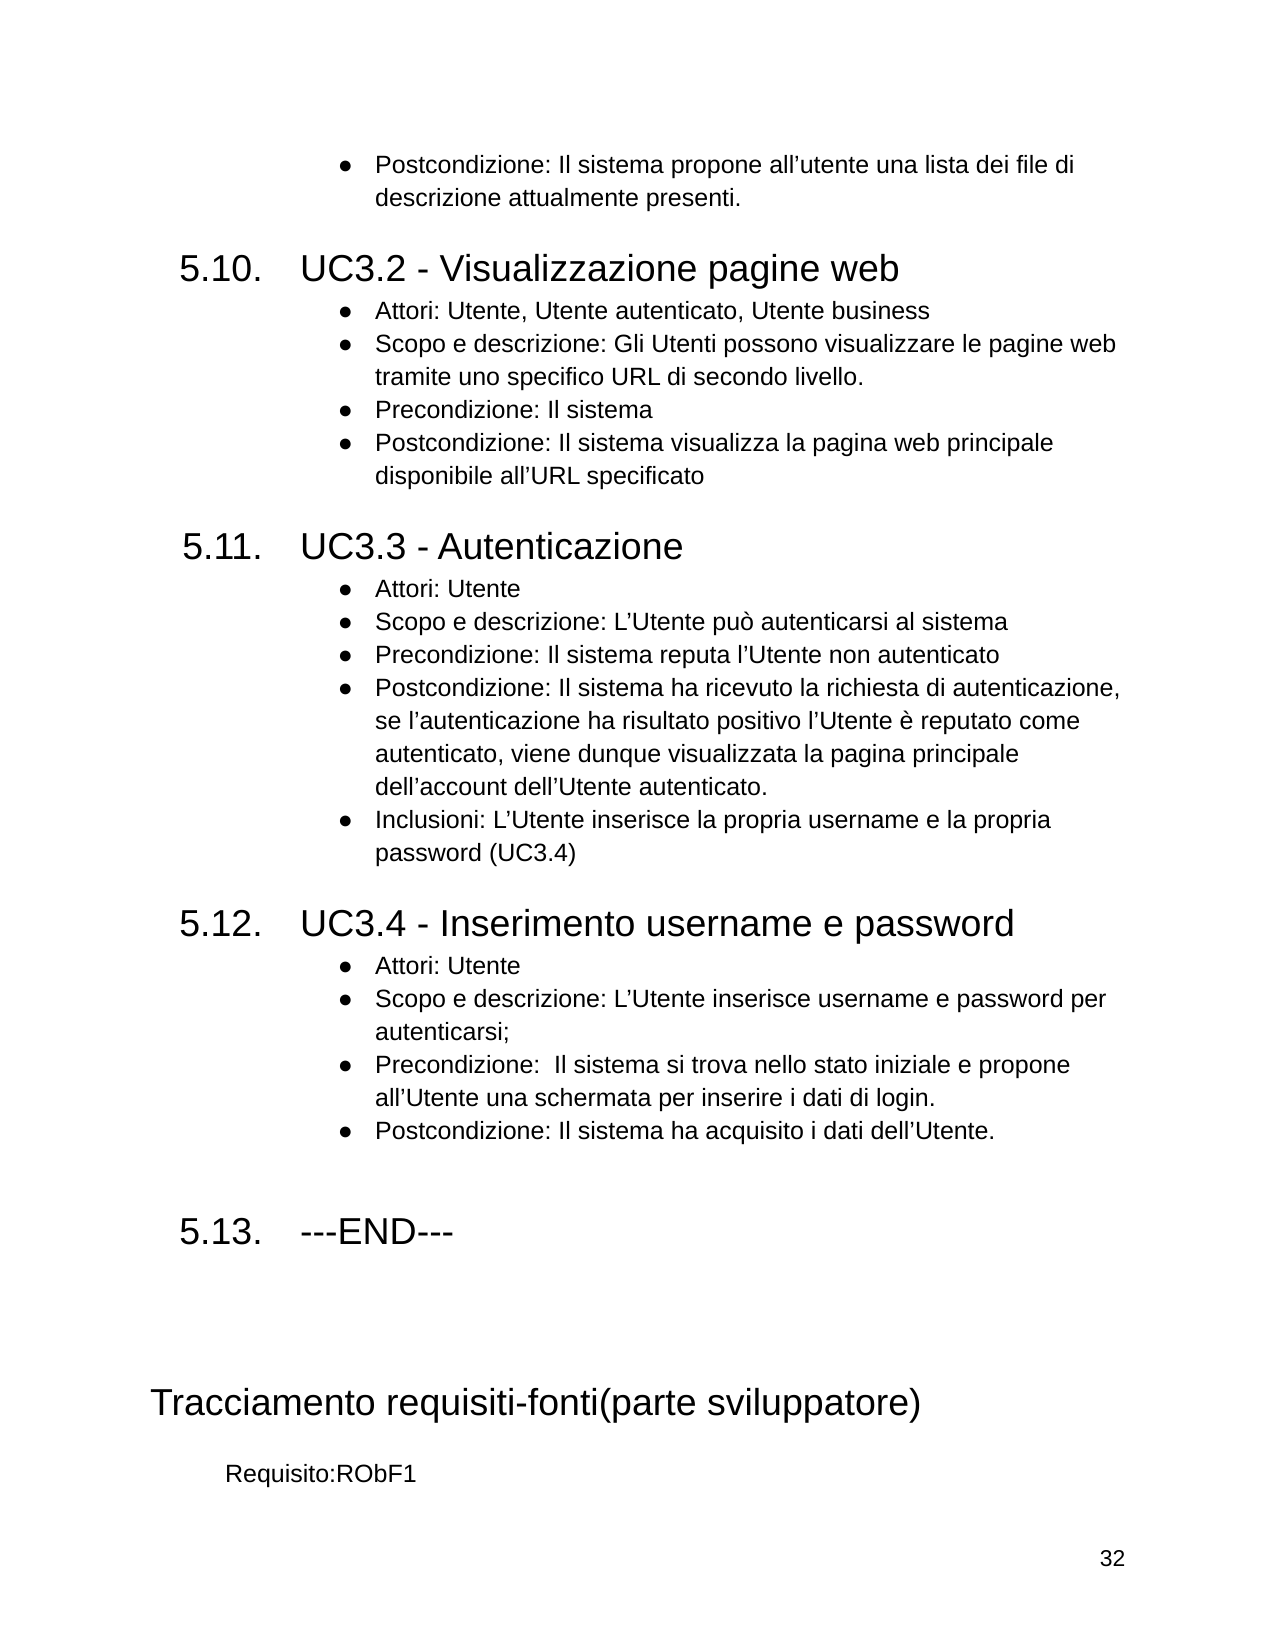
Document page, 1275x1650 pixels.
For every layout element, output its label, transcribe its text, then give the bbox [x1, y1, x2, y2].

list UC3.3 - Autenticazione [263, 524, 1125, 567]
text Requisito:RObF1 [150, 1459, 1125, 1488]
list Precondizione: Il sistema [338, 395, 1125, 424]
list Precondizione: Il sistema si trova nello stato iniziale e propone all’Utente una schermata per inserire i dati di login. [338, 1050, 1125, 1112]
list Postcondizione: Il sistema ha ricevuto la richiesta di autenticazione, se l’autenticazione ha risultato positivo l’Utente è reputato come autenticato, viene dunque visualizzata la pagina principale dell’account dell’Utente autenticato. [338, 673, 1125, 801]
list Postcondizione: Il sistema visualizza la pagina web principale disponibile all’URL specificato [338, 428, 1125, 490]
list Scopo e descrizione: Gli Utenti possono visualizzare le pagine web tramite uno specifico URL di secondo livello. [338, 329, 1125, 391]
list Postcondizione: Il sistema propone all’utente una lista dei file di descrizione attualmente presenti. [338, 150, 1125, 212]
list UC3.4 - Inserimento username e password [263, 901, 1125, 944]
list Scopo e descrizione: L’Utente può autenticarsi al sistema [338, 607, 1125, 636]
list UC3.2 - Visualizzazione pagine web [263, 246, 1125, 289]
list Scopo e descrizione: L’Utente inserisce username e password per autenticarsi; [338, 984, 1125, 1046]
text Tracciamento requisiti-fonti(parte sviluppatore) [150, 1380, 1125, 1423]
list Precondizione: Il sistema reputa l’Utente non autenticato [338, 640, 1125, 668]
list Attori: Utente [338, 951, 1125, 979]
list Attori: Utente [338, 574, 1125, 602]
list Inclusioni: L’Utente inserisce la propria username e la propria password (UC3.4) [338, 805, 1125, 867]
list Postcondizione: Il sistema ha acquisito i dati dell’Utente. [338, 1116, 1125, 1144]
list ---END--- [263, 1209, 1125, 1252]
list Attori: Utente, Utente autenticato, Utente business [338, 296, 1125, 324]
